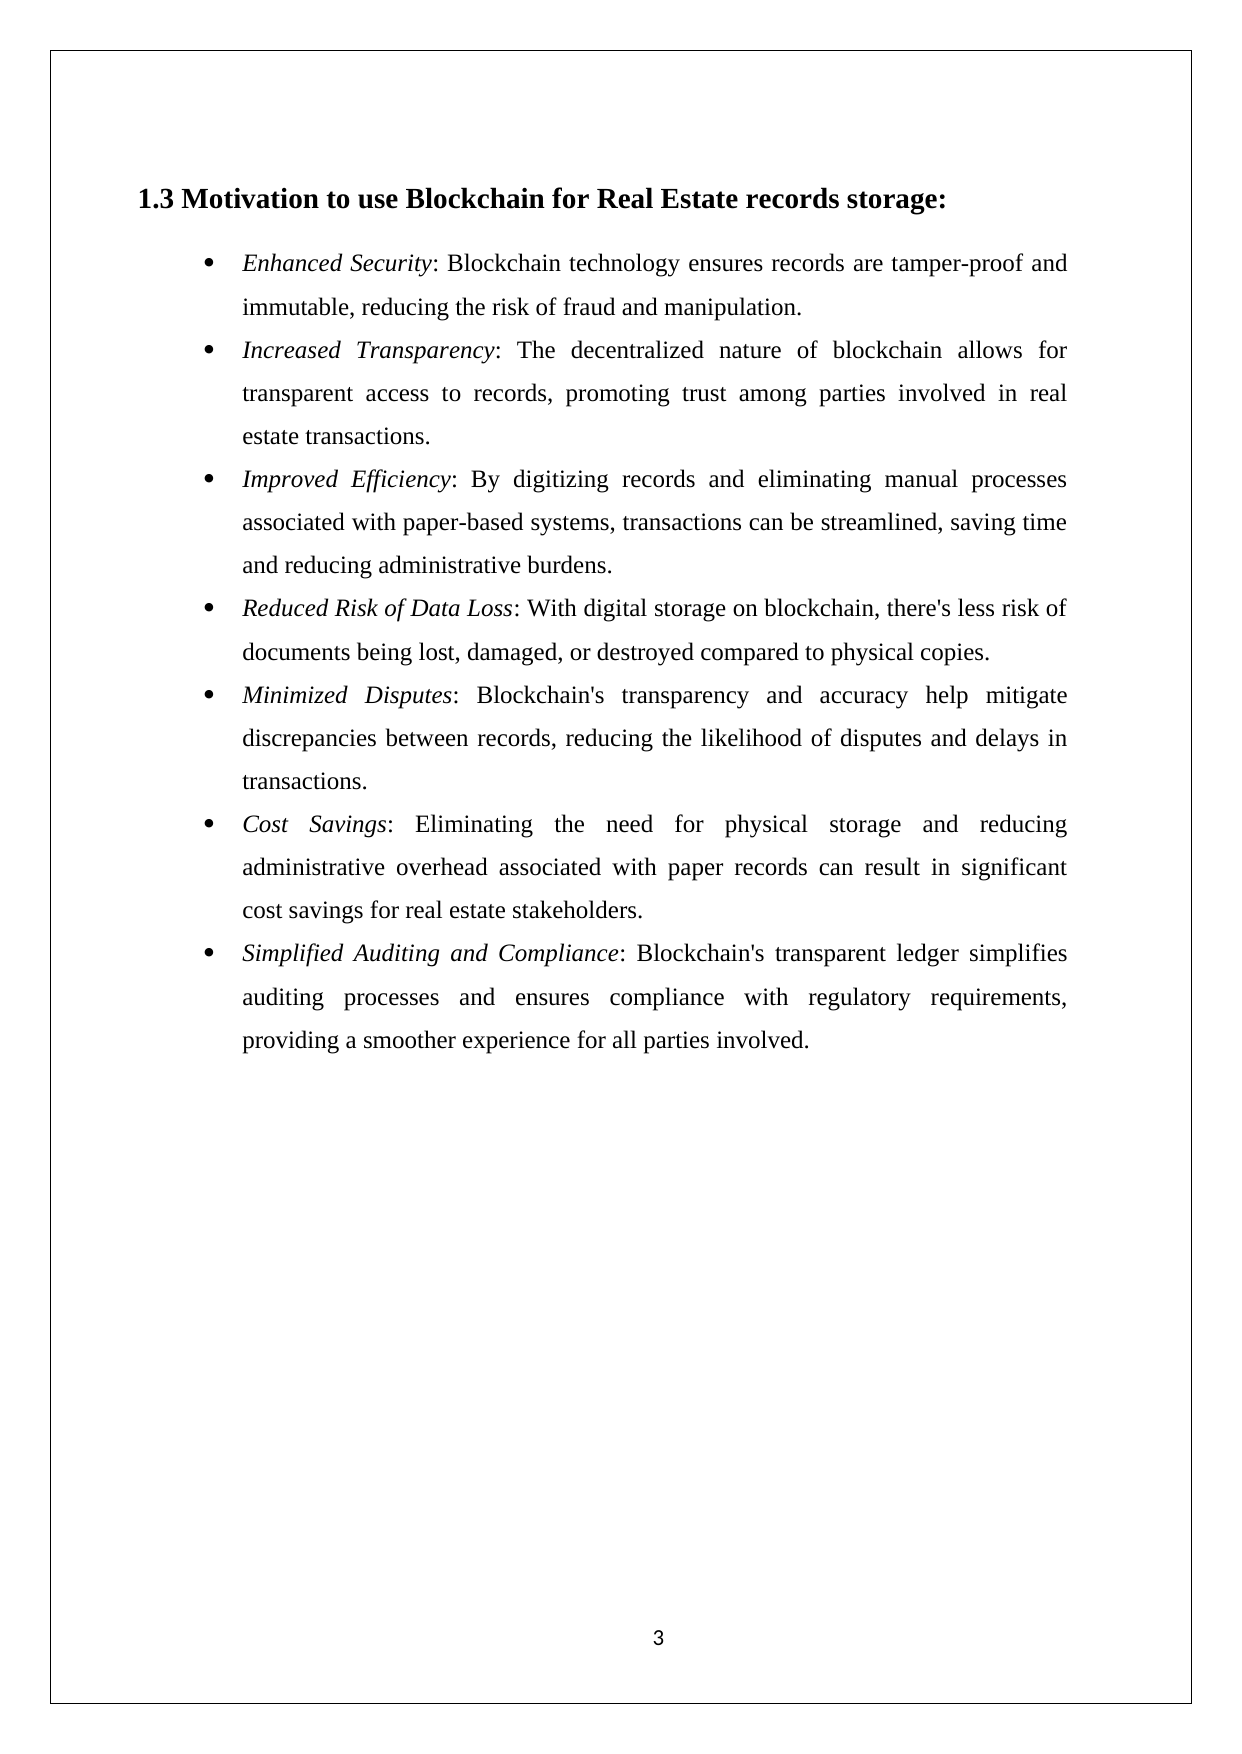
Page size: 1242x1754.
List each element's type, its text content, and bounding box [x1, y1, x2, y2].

list Improved Efficiency: By digitizing records and eliminating manual processes associated with paper-based systems, transactions can be streamlined, saving time and reducing administrative burdens. [204, 464, 1068, 579]
list Simplified Auditing and Compliance: Blockchain's transparent ledger simplifies auditing processes and ensures compliance with regulatory requirements, providing a smoother experience for all parties involved. [204, 938, 1068, 1053]
list Reduced Risk of Data Loss: With digital storage on blockchain, there's less risk of documents being lost, damaged, or destroyed compared to physical copies. [204, 593, 1068, 665]
list Cost Savings: Eliminating the need for physical storage and reducing administrative overhead associated with paper records can result in significant cost savings for real estate stakeholders. [204, 809, 1068, 924]
list Minimized Disputes: Blockchain's transparency and accuracy help mitigate discrepancies between records, reducing the likelihood of disputes and delays in transactions. [204, 680, 1068, 795]
text 1.3 Motivation to use Blockchain for Real Estate records storage: [137, 181, 1068, 215]
list Increased Transparency: The decentralized nature of blockchain allows for transparent access to records, promoting trust among parties involved in real estate transactions. [204, 335, 1068, 450]
list Enhanced Security: Blockchain technology ensures records are tamper-proof and immutable, reducing the risk of fraud and manipulation. [204, 248, 1068, 320]
